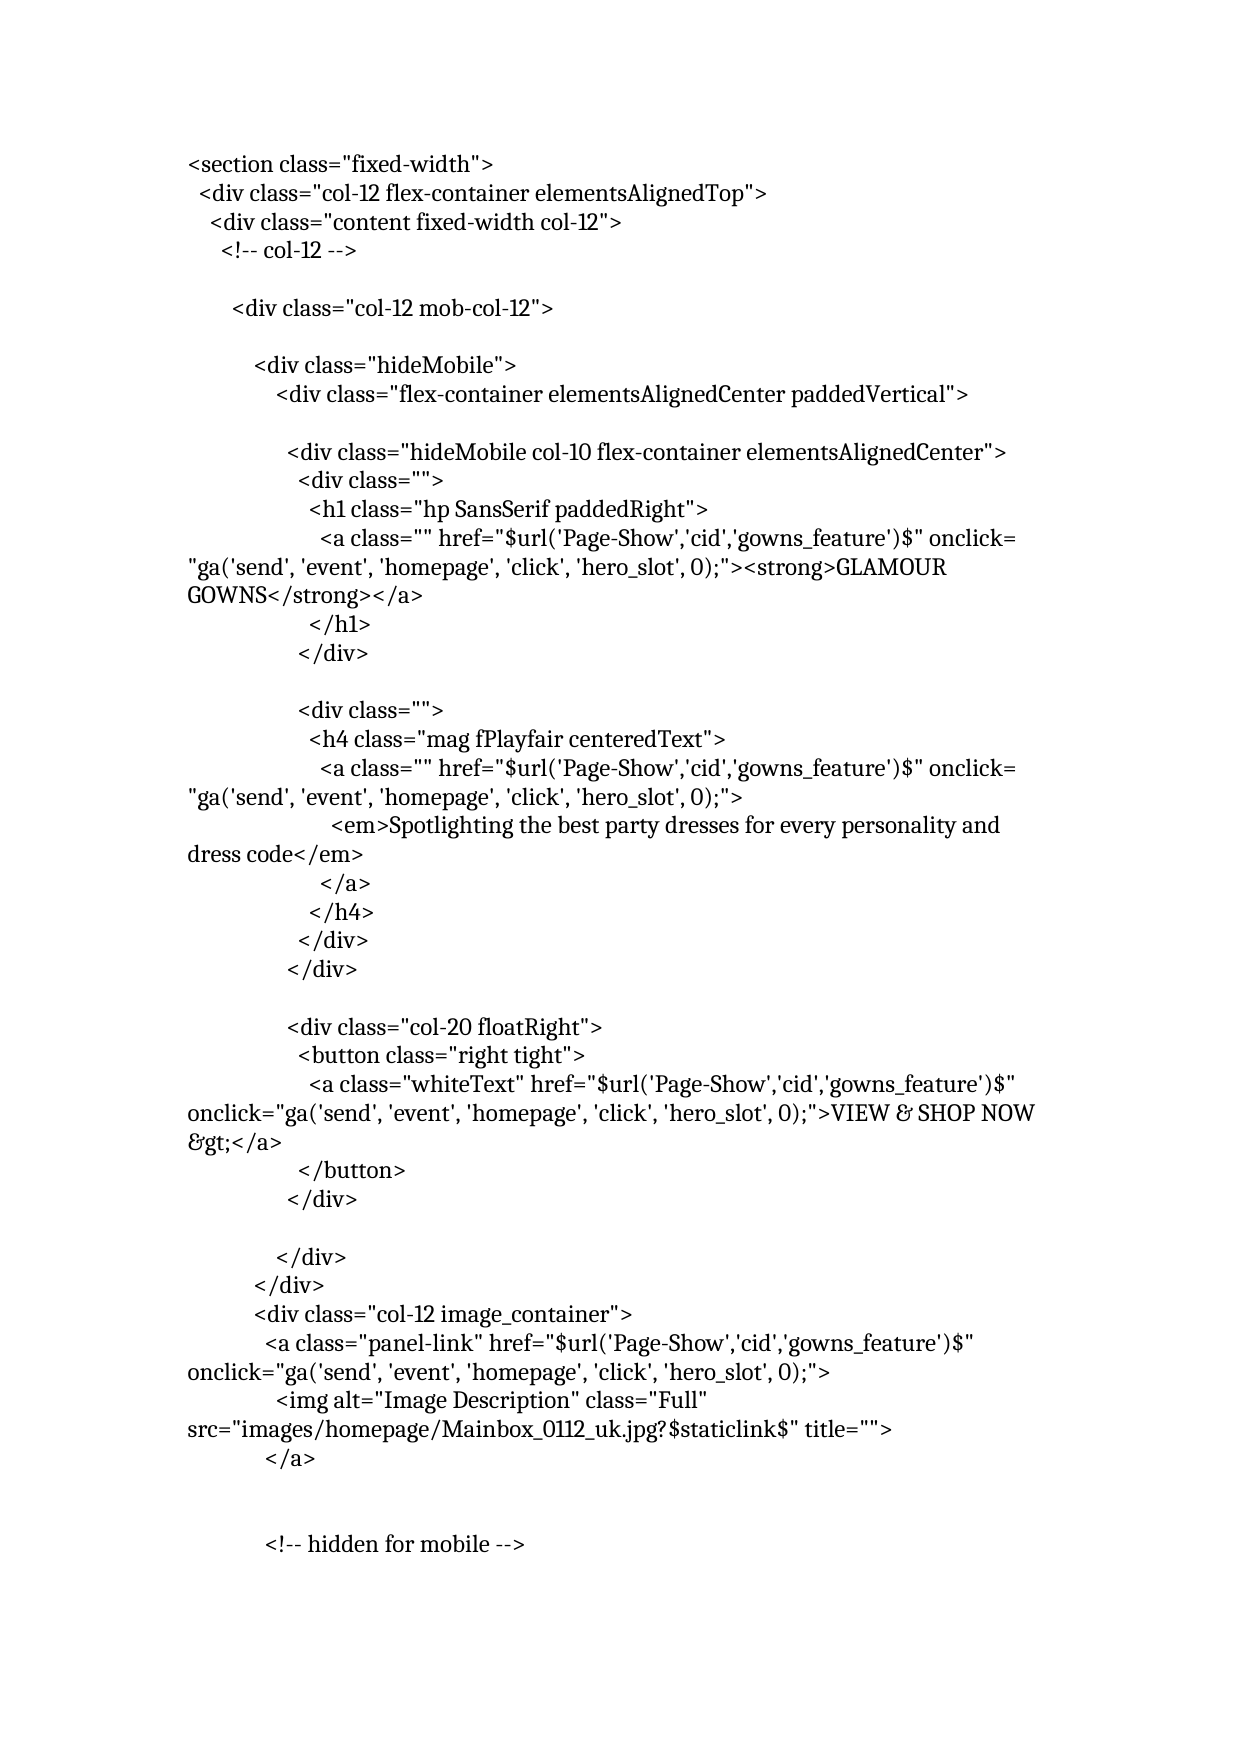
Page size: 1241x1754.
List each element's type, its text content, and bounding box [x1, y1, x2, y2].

text <div class=""> [187, 696, 1053, 725]
text <!-- hidden for mobile --> [187, 1530, 1053, 1559]
text </a> [187, 869, 1053, 897]
text <img alt="Image Description" class="Full" src="images/homepage/Mainbox_0112_uk.jpg?$staticlink$" title=""> [187, 1386, 1053, 1444]
text <a class="" href="$url('Page-Show','cid','gowns_feature')$" onclick= "ga('send', 'event', 'homepage', 'click', 'hero_slot', 0);"> [187, 754, 1053, 811]
text </a> [187, 1444, 1053, 1472]
text </div> [187, 1242, 1053, 1271]
text <h1 class="hp SansSerif paddedRight"> [187, 495, 1053, 524]
text <div class="content fixed-width col-12"> [187, 207, 1053, 236]
text <!-- col-12 --> [187, 236, 1053, 265]
text </div> [187, 639, 1053, 667]
text <div class=""> [187, 466, 1053, 495]
text </h1> [187, 610, 1053, 639]
text <a class="" href="$url('Page-Show','cid','gowns_feature')$" onclick= "ga('send', 'event', 'homepage', 'click', 'hero_slot', 0);"><strong>GLAMOUR GOWNS</strong></a> [187, 524, 1053, 610]
text <h4 class="mag fPlayfair centeredText"> [187, 725, 1053, 754]
text </div> [187, 1271, 1053, 1300]
text <div class="hideMobile col-10 flex-container elementsAlignedCenter"> [187, 437, 1053, 466]
text <a class="whiteText" href="$url('Page-Show','cid','gowns_feature')$" onclick="ga('send', 'event', 'homepage', 'click', 'hero_slot', 0);">VIEW & SHOP NOW &gt;</a> [187, 1070, 1053, 1156]
text </div> [187, 955, 1053, 984]
text </div> [187, 926, 1053, 955]
text </h4> [187, 897, 1053, 926]
text </div> [187, 1185, 1053, 1214]
text <div class="col-12 image_container"> [187, 1300, 1053, 1329]
text <section class="fixed-width"> [187, 150, 1053, 179]
text <div class="col-12 mob-col-12"> [187, 294, 1053, 322]
text <em>Spotlighting the best party dresses for every personality and dress code</em> [187, 811, 1053, 869]
text <div class="col-12 flex-container elementsAlignedTop"> [187, 179, 1053, 207]
text <a class="panel-link" href="$url('Page-Show','cid','gowns_feature')$" onclick="ga('send', 'event', 'homepage', 'click', 'hero_slot', 0);"> [187, 1329, 1053, 1386]
text <div class="col-20 floatRight"> [187, 1012, 1053, 1041]
text <button class="right tight"> [187, 1041, 1053, 1070]
text <div class="hideMobile"> [187, 351, 1053, 380]
text </button> [187, 1156, 1053, 1185]
text <div class="flex-container elementsAlignedCenter paddedVertical"> [187, 380, 1053, 409]
